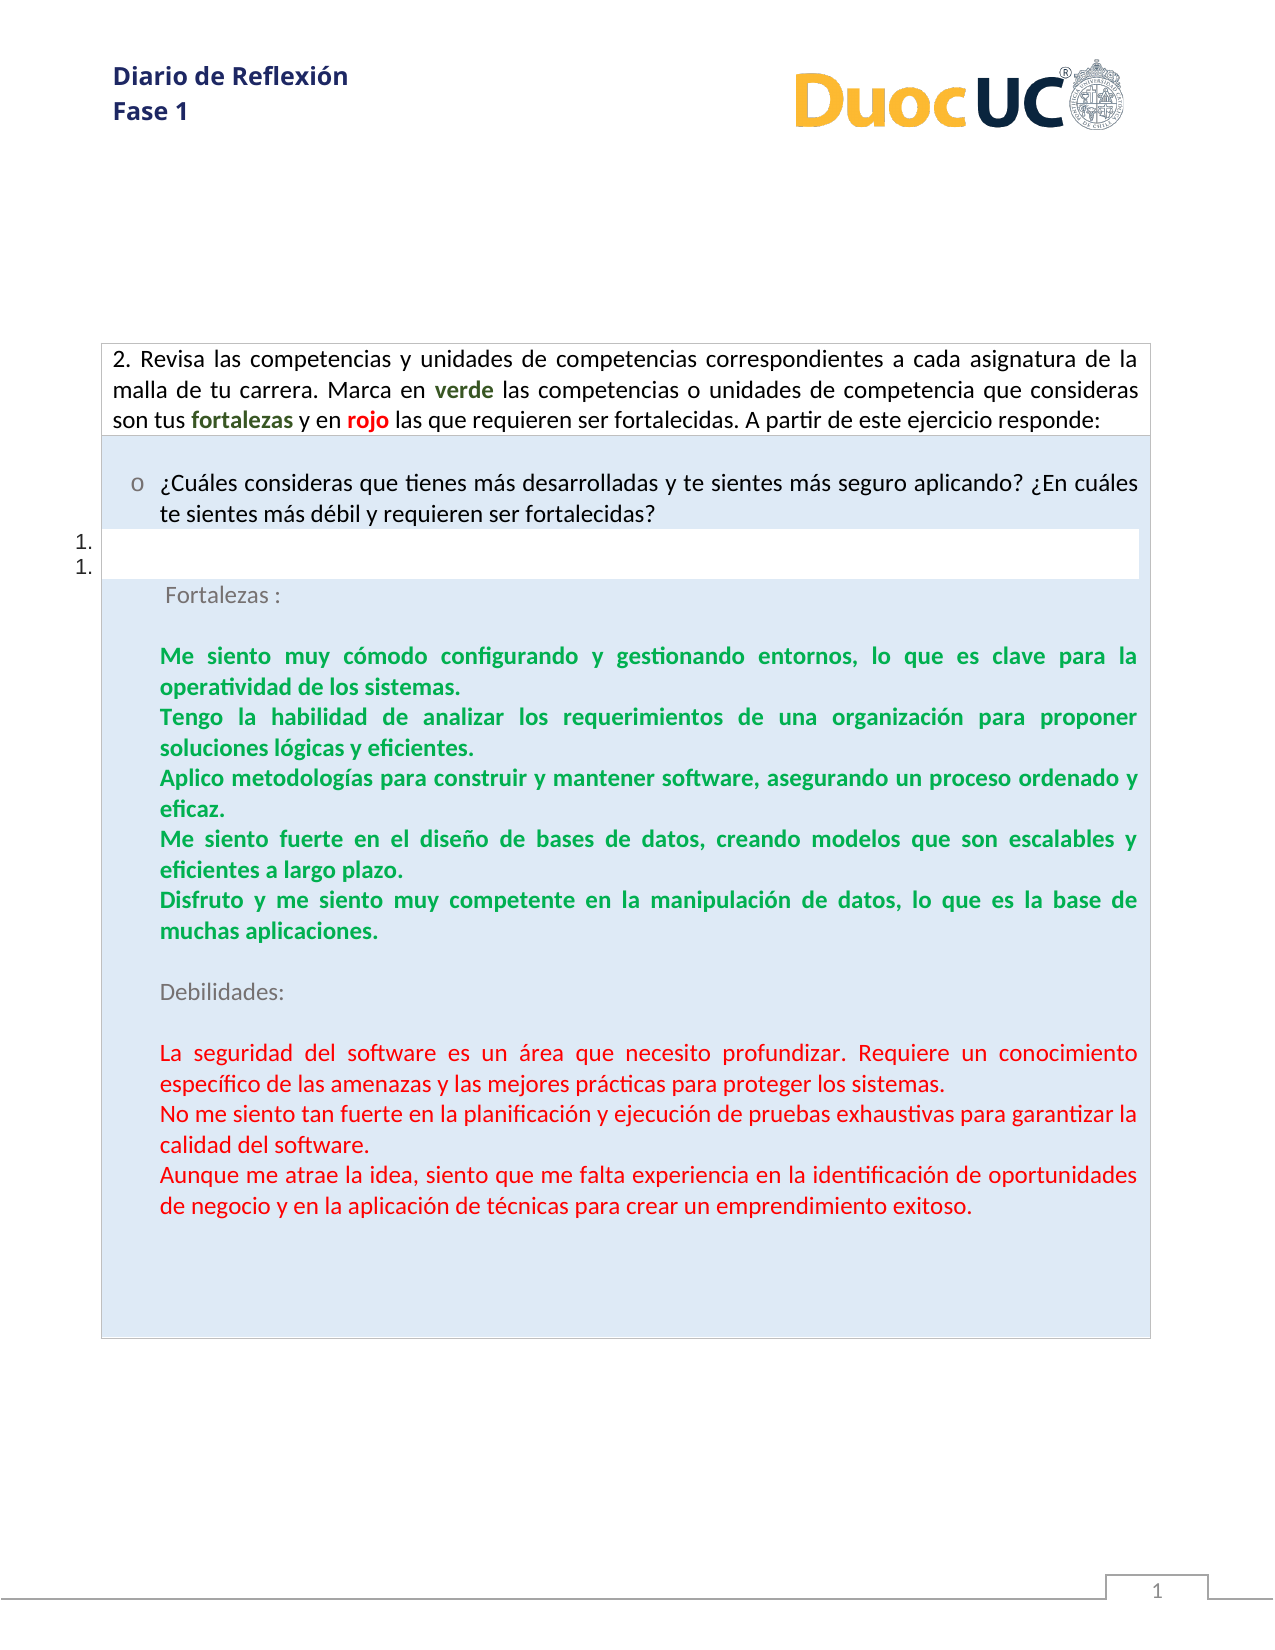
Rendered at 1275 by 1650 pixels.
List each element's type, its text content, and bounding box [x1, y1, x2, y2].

table_cell ¿Cuáles consideras que tienes más desarrolladas y te sientes más seguro aplicando? ¿En cuáles te sientes más débil y requieren ser fortalecidas? Fortalezas : Me siento muy cómodo configurando y gestionando entornos, lo que es clave para la operatividad de los sistemas. Tengo la habilidad de analizar los requerimientos de una organización para proponer soluciones lógicas y eficientes. Aplico metodologías para construir y mantener software, asegurando un proceso ordenado y eficaz. Me siento fuerte en el diseño de bases de datos, creando modelos que son escalables y eficientes a largo plazo. Disfruto y me siento muy competente en la manipulación de datos, lo que es la base de muchas aplicaciones. Debilidades: La seguridad del software es un área que necesito profundizar. Requiere un conocimiento específico de las amenazas y las mejores prácticas para proteger los sistemas. No me siento tan fuerte en la planificación y ejecución de pruebas exhaustivas para garantizar la calidad del software. Aunque me atrae la idea, siento que me falta experiencia en la identificación de oportunidades de negocio y en la aplicación de técnicas para crear un emprendimiento exitoso. [102, 436, 1150, 1337]
picture [796, 59, 1124, 130]
table_header 2. Revisa las competencias y unidades de competencias correspondientes a cada asignatura de la malla de tu carrera. Marca en verde las competencias o unidades de competencia que consideras son tus fortalezas y en rojo las que requieren ser fortalecidas. A partir de este ejercicio responde: [102, 344, 1150, 435]
